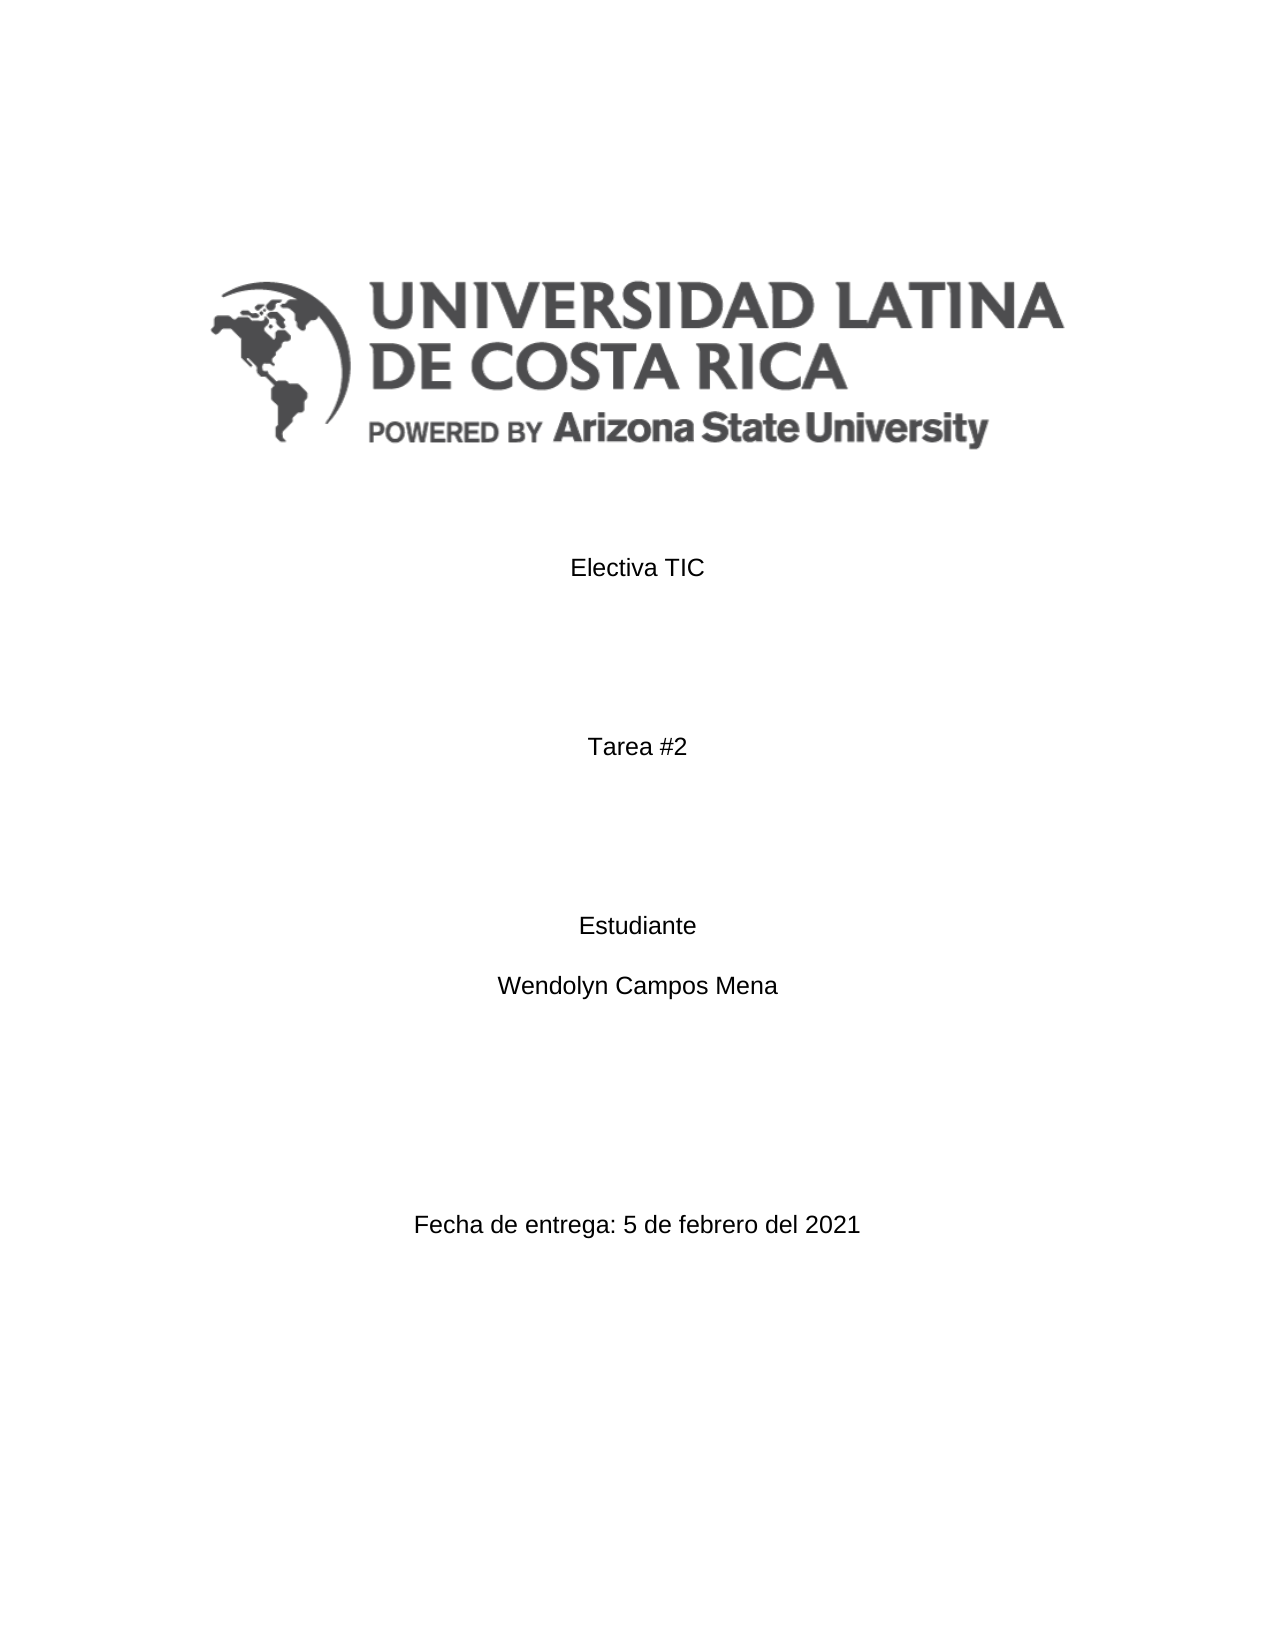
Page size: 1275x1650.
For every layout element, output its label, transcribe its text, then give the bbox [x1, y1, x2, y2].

picture [177, 267, 1098, 462]
text Tarea #2 [177, 732, 1098, 761]
text Electiva TIC [177, 552, 1098, 581]
text Wendolyn Campos Mena [177, 971, 1098, 1000]
text Estudiante [177, 911, 1098, 940]
text Fecha de entrega: 5 de febrero del 2021 [177, 1210, 1098, 1239]
